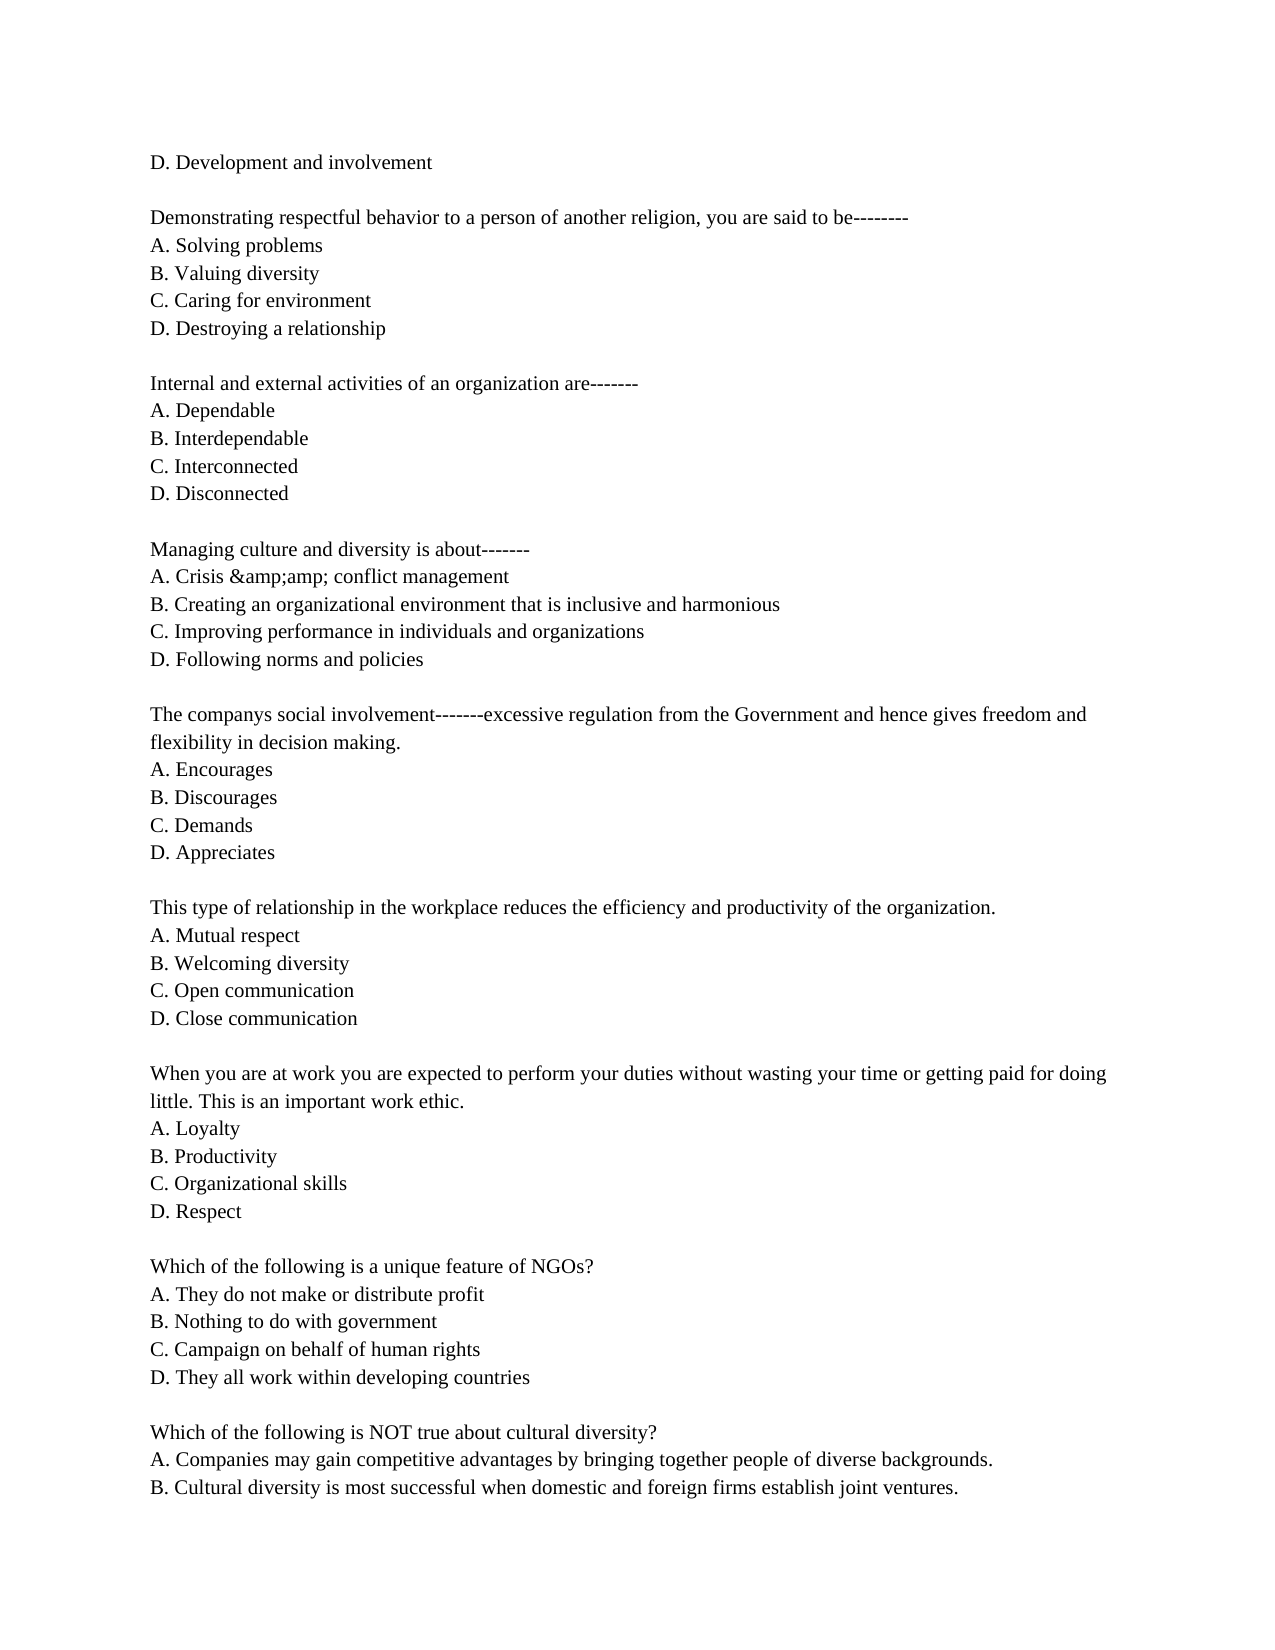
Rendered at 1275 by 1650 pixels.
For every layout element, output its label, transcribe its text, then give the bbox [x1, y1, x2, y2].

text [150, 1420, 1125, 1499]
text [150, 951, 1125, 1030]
text B. Creating an organizational environment that is inclusive and harmonious [150, 592, 1125, 616]
text Demonstrating respectful behavior to a person of another religion, you are said to be-------- [150, 205, 1125, 229]
text A. Dependable [150, 398, 1125, 422]
text B. Interdependable [150, 426, 1125, 450]
text B. Discourages [150, 785, 1125, 809]
text A. Solving problems [150, 233, 1125, 257]
text This type of relationship in the workplace reduces the efficiency and productivity of the organization. [150, 895, 1125, 919]
text A. Mutual respect [150, 923, 1125, 947]
text D. Development and involvement [150, 150, 1125, 174]
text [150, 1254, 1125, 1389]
text Internal and external activities of an organization are------- [150, 371, 1125, 395]
text D. Following norms and policies [150, 647, 1125, 671]
text C. Interconnected [150, 454, 1125, 478]
text D. Disconnected [150, 481, 1125, 505]
text C. Improving performance in individuals and organizations [150, 619, 1125, 643]
text A. Crisis &amp;amp; conflict management [150, 564, 1125, 588]
text Managing culture and diversity is about------- [150, 536, 1125, 561]
text D. Destroying a relationship [150, 316, 1125, 340]
text A. Encourages [150, 757, 1125, 781]
text The companys social involvement-------excessive regulation from the Government and hence gives freedom and flexibility in decision making. [150, 702, 1125, 754]
text C. Caring for environment [150, 288, 1125, 312]
text C. Demands [150, 812, 1125, 837]
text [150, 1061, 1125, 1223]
text D. Appreciates [150, 840, 1125, 864]
text B. Valuing diversity [150, 260, 1125, 284]
